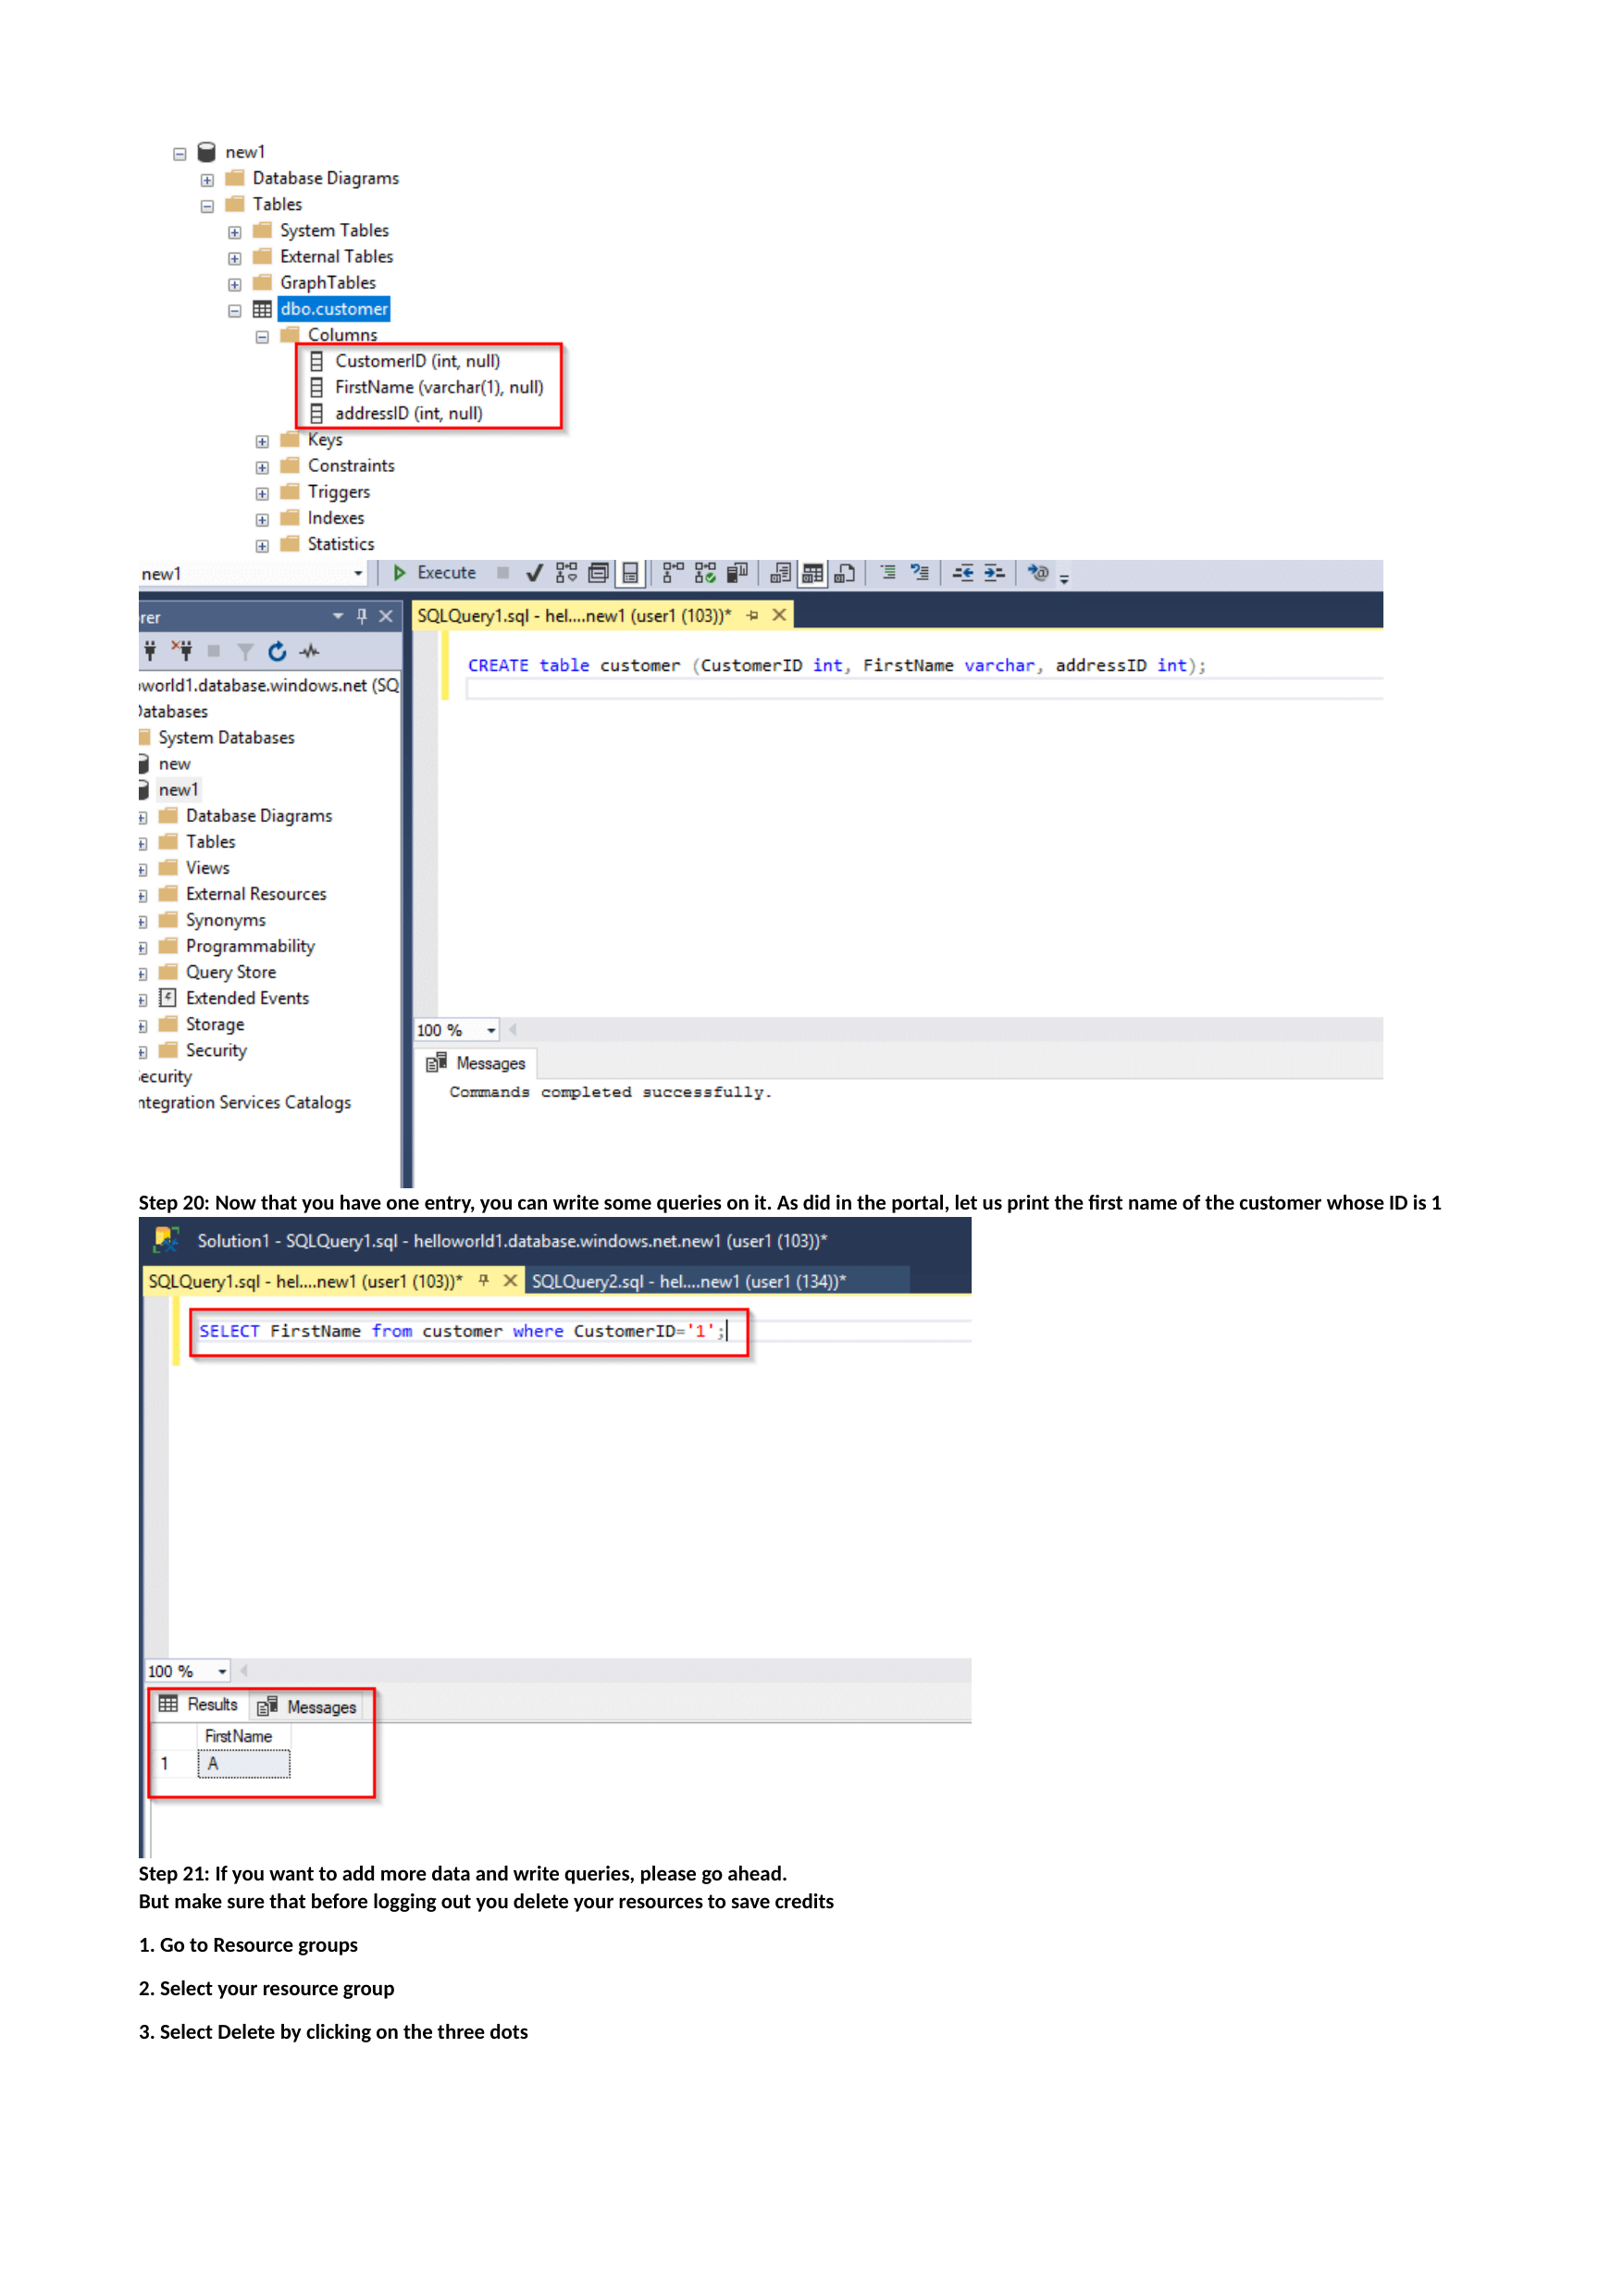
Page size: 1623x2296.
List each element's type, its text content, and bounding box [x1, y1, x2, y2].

picture [139, 1217, 972, 1858]
text 1. Go to Resource groups [139, 1931, 1484, 1957]
picture [139, 139, 664, 559]
picture [139, 560, 1384, 1188]
text 2. Select your resource group [139, 1975, 1484, 2001]
text 3. Select Delete by clicking on the three dots [139, 2018, 1484, 2044]
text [139, 139, 1484, 1914]
